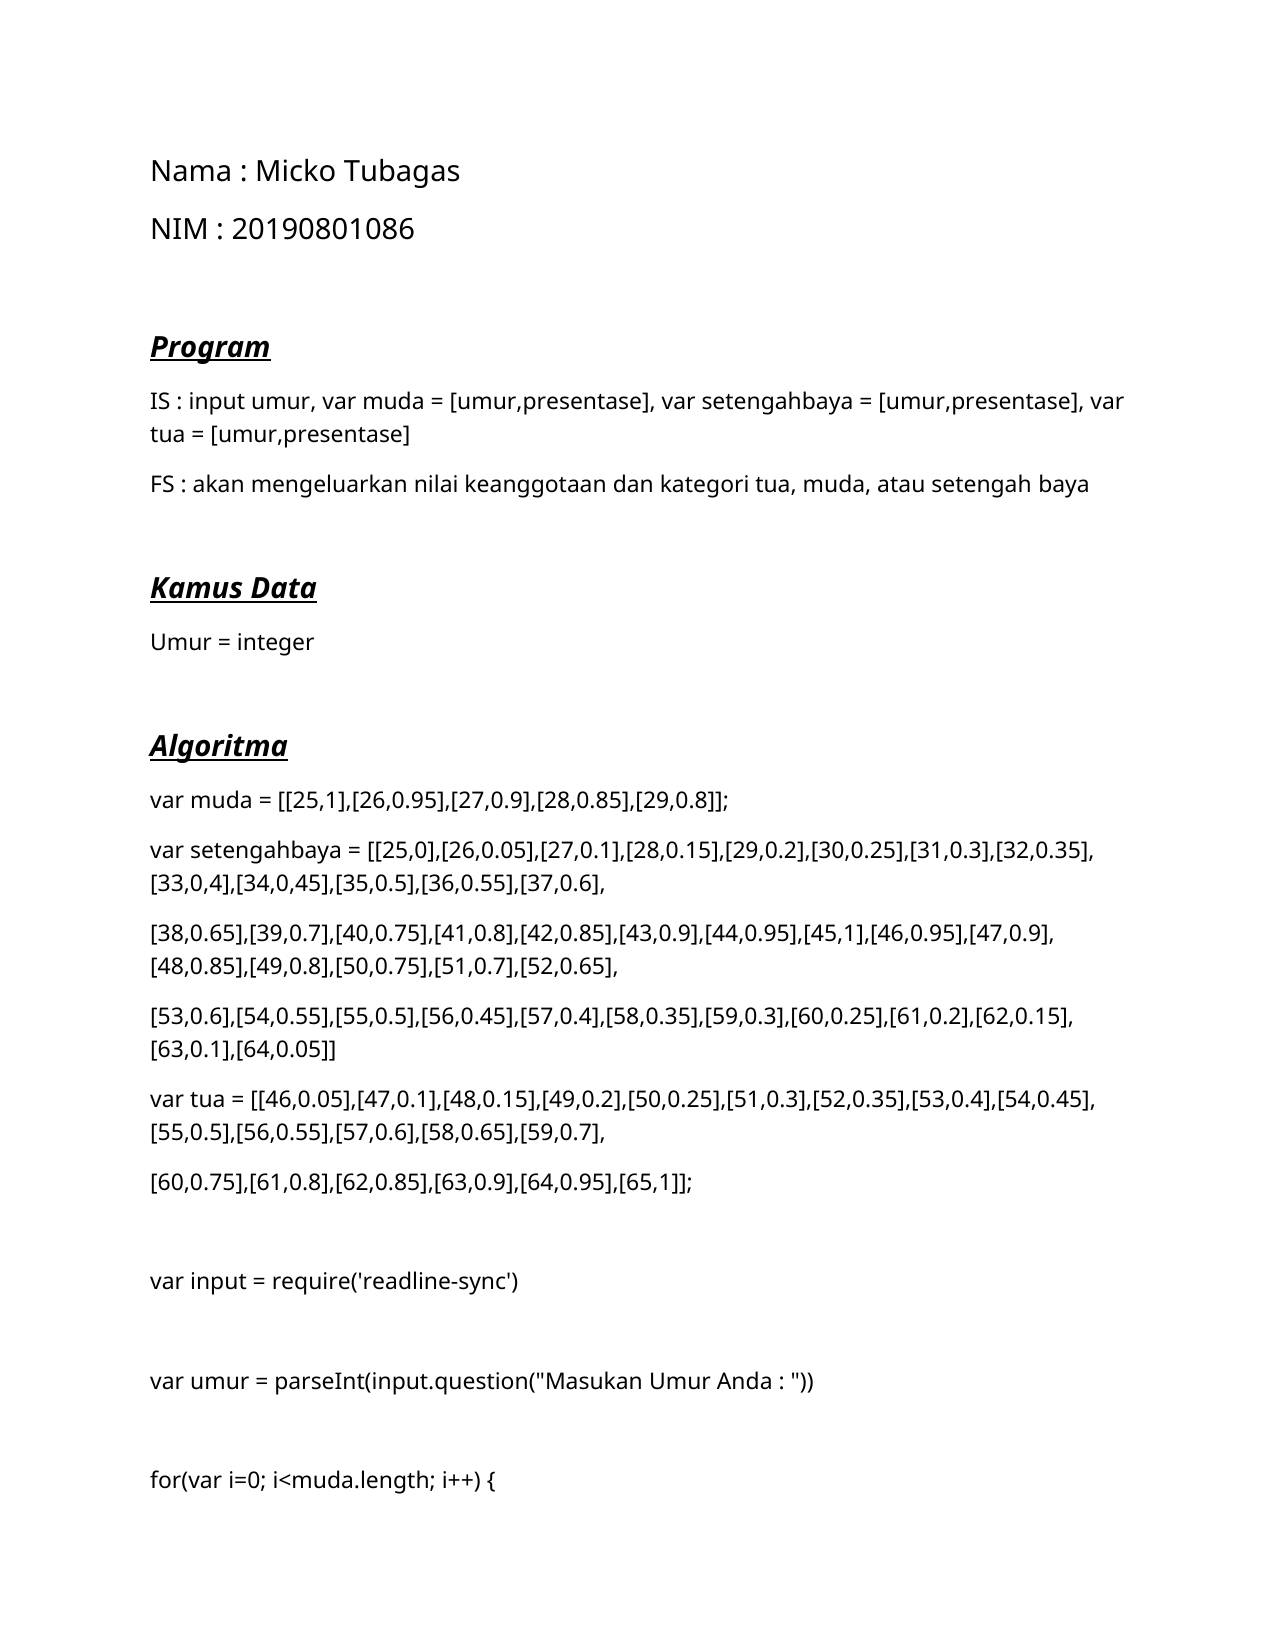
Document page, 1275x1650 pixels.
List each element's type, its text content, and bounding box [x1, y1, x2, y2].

text var setengahbaya = [[25,0],[26,0.05],[27,0.1],[28,0.15],[29,0.2],[30,0.25],[31,0.3],[32,0.35],[33,0,4],[34,0,45],[35,0.5],[36,0.55],[37,0.6], [150, 834, 1125, 898]
text var umur = parseInt(input.question("Masukan Umur Anda : ")) [150, 1364, 1125, 1396]
text Algoritma [150, 725, 1125, 765]
text [38,0.65],[39,0.7],[40,0.75],[41,0.8],[42,0.85],[43,0.9],[44,0.95],[45,1],[46,0.95],[47,0.9],[48,0.85],[49,0.8],[50,0.75],[51,0.7],[52,0.65], [150, 917, 1125, 981]
text IS : input umur, var muda = [umur,presentase], var setengahbaya = [umur,presentase], var tua = [umur,presentase] [150, 384, 1125, 449]
text [53,0.6],[54,0.55],[55,0.5],[56,0.45],[57,0.4],[58,0.35],[59,0.3],[60,0.25],[61,0.2],[62,0.15],[63,0.1],[64,0.05]] [150, 999, 1125, 1064]
text [60,0.75],[61,0.8],[62,0.85],[63,0.9],[64,0.95],[65,1]]; [150, 1165, 1125, 1197]
text var input = require('readline-sync') [150, 1265, 1125, 1296]
text var muda = [[25,1],[26,0.95],[27,0.9],[28,0.85],[29,0.8]]; [150, 784, 1125, 815]
text for(var i=0; i<muda.length; i++) { [150, 1464, 1125, 1495]
text FS : akan mengeluarkan nilai keanggotaan dan kategori tua, muda, atau setengah baya [150, 467, 1125, 499]
text var tua = [[46,0.05],[47,0.1],[48,0.15],[49,0.2],[50,0.25],[51,0.3],[52,0.35],[53,0.4],[54,0.45],[55,0.5],[56,0.55],[57,0.6],[58,0.65],[59,0.7], [150, 1082, 1125, 1147]
text Kamus Data [150, 567, 1125, 607]
text Umur = integer [150, 626, 1125, 657]
text NIM : 20190801086 [150, 209, 1125, 248]
text Nama : Micko Tubagas [150, 150, 1125, 190]
text Program [150, 326, 1125, 366]
